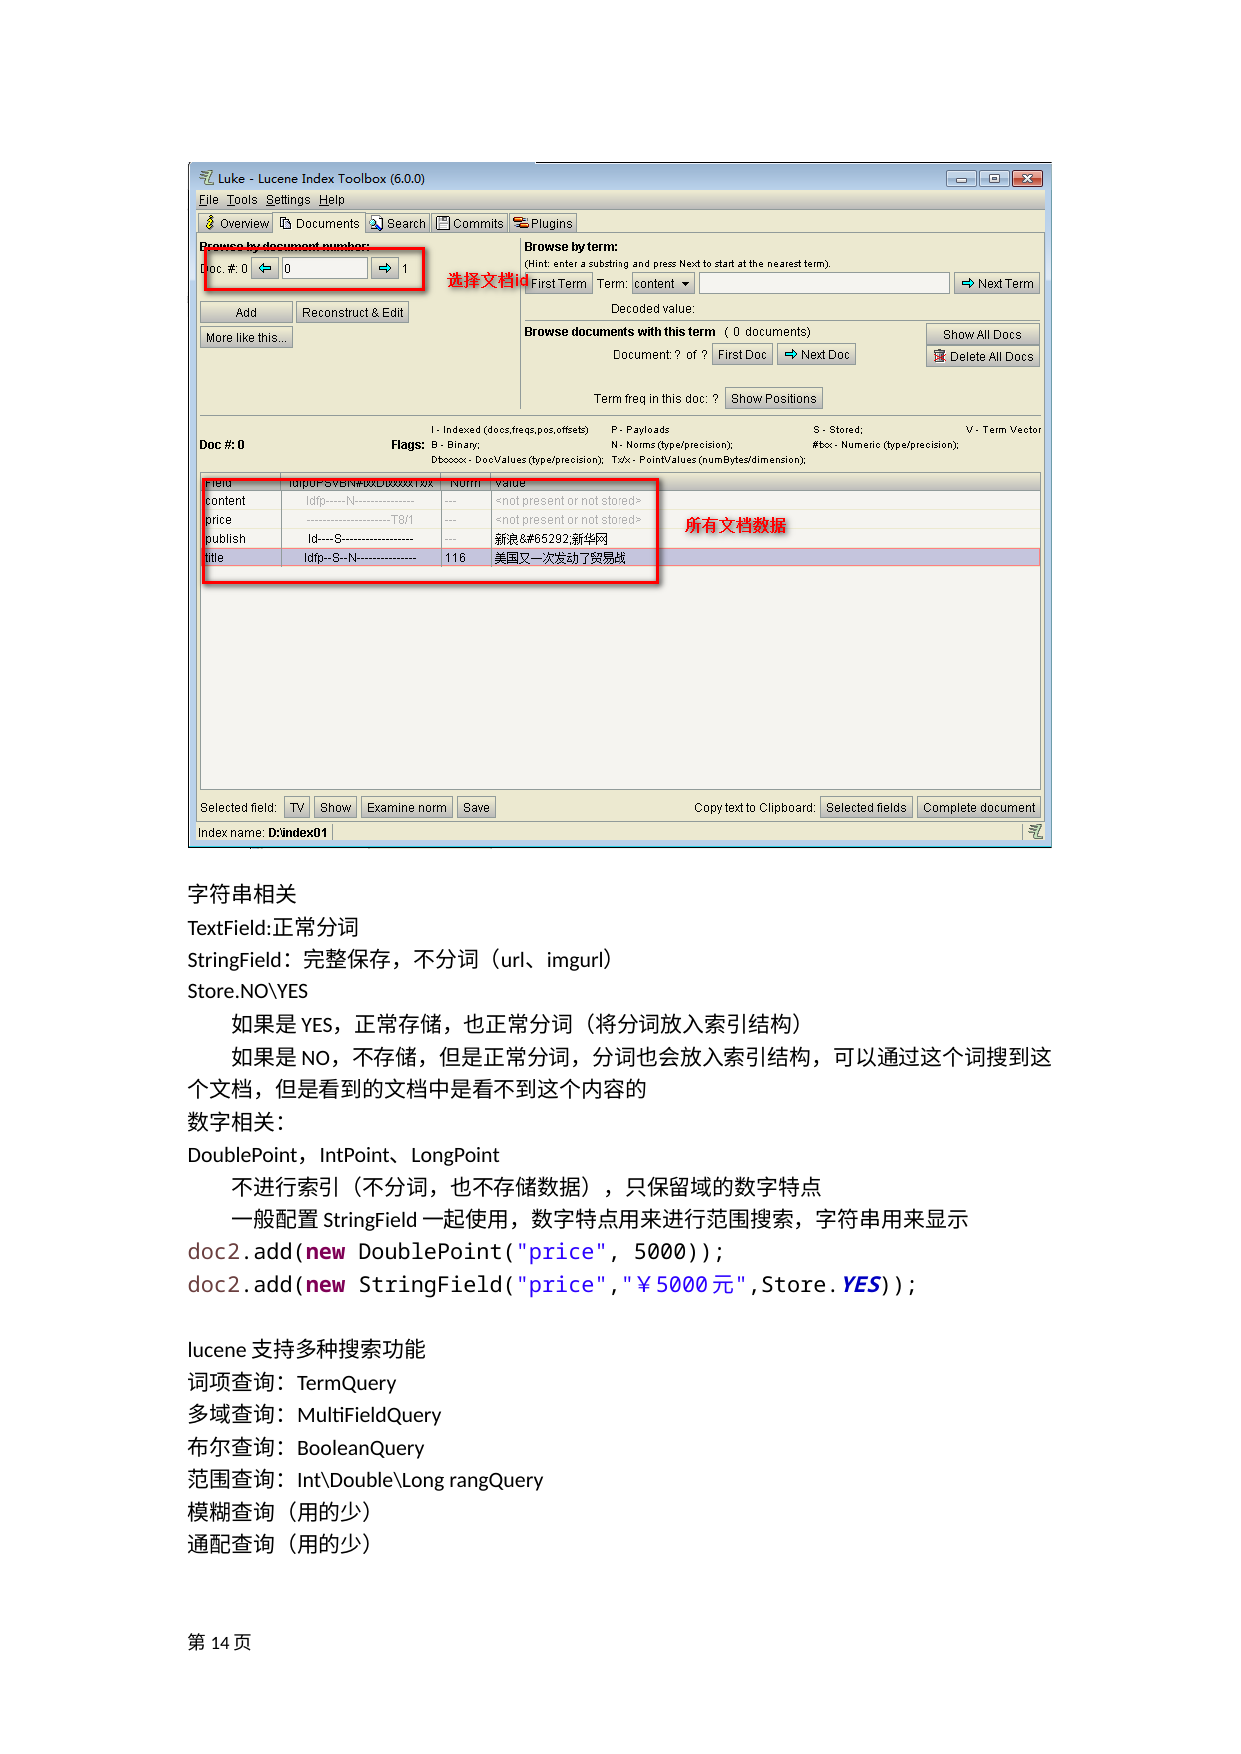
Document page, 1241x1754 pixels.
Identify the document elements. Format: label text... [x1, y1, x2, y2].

text DoublePoint，IntPoint、LongPoint [187, 1137, 1053, 1169]
text doc2.add(new DoublePoint("price", 5000)); [187, 1234, 1053, 1267]
text 数字相关： [187, 1104, 1053, 1137]
text 范围查询：Int\Double\Long rangQuery [187, 1462, 1053, 1494]
text Store.NO\YES [187, 974, 1053, 1007]
text 如果是NO，不存储，但是正常分词，分词也会放入索引结构，可以通过这个词搜到这个文档，但是看到的文档中是看不到这个内容的 [187, 1039, 1053, 1104]
text doc2.add(new StringField("price","￥5000元",Store.YES)); [187, 1267, 1053, 1299]
picture [187, 162, 1052, 849]
text 字符串相关 [187, 877, 1053, 909]
text 多域查询：MultiFieldQuery [187, 1397, 1053, 1429]
text 布尔查询：BooleanQuery [187, 1429, 1053, 1462]
text TextField:正常分词 [187, 909, 1053, 942]
text 如果是YES，正常存储，也正常分词（将分词放入索引结构） [187, 1007, 1053, 1039]
text 一般配置StringField一起使用，数字特点用来进行范围搜索，字符串用来显示 [187, 1202, 1053, 1234]
text lucene支持多种搜索功能 [187, 1332, 1053, 1364]
text 不进行索引（不分词，也不存储数据），只保留域的数字特点 [187, 1169, 1053, 1202]
text 模糊查询（用的少） [187, 1494, 1053, 1527]
text 词项查询：TermQuery [187, 1364, 1053, 1397]
text StringField：完整保存，不分词（url、imgurl） [187, 942, 1053, 974]
text 通配查询（用的少） [187, 1527, 1053, 1559]
